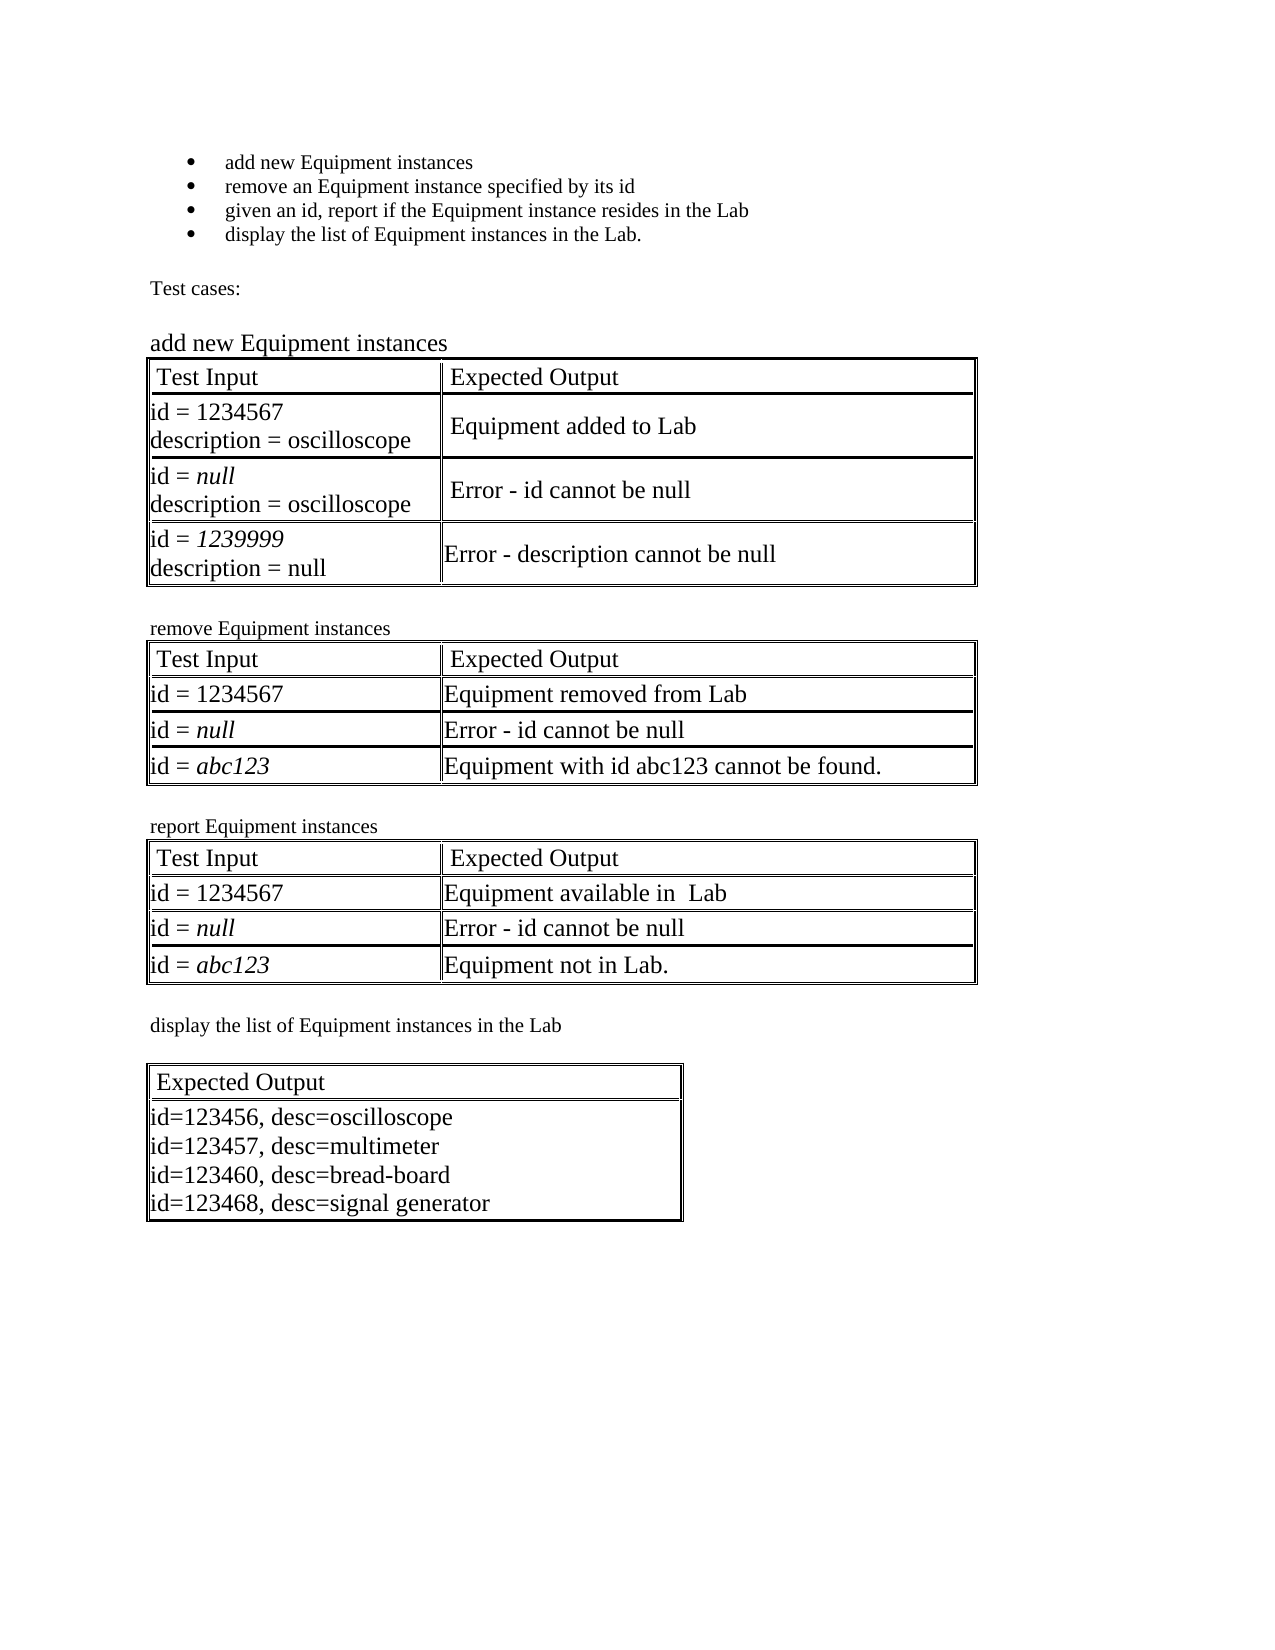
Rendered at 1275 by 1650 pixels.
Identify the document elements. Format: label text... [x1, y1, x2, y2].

table_cell id = null [150, 710, 440, 745]
table_header Expected Output [441, 842, 974, 874]
table_cell Error - id cannot be null [443, 710, 974, 745]
table_header Test Input [150, 360, 441, 392]
table_cell Equipment not in Lab. [441, 944, 974, 981]
table_cell id = abc123 [150, 745, 441, 782]
text report Equipment instances [150, 786, 1125, 838]
table_header Expected Output [441, 643, 974, 675]
table_cell id = abc123 [150, 944, 441, 981]
table_cell id = null [148, 909, 441, 944]
table_cell Equipment removed from Lab [441, 675, 976, 710]
table_cell Equipment available in Lab [441, 874, 976, 909]
table_cell Error - description cannot be null [441, 520, 976, 584]
table_header Expected Output [441, 360, 974, 392]
list add new Equipment instances [187, 150, 1125, 174]
table_header Test Input [150, 643, 441, 675]
text display the list of Equipment instances in the Lab [150, 1013, 1125, 1037]
list display the list of Equipment instances in the Lab. [187, 222, 1125, 246]
table_header Test Input [150, 842, 441, 874]
table_cell Equipment added to Lab [443, 392, 974, 456]
table_header Expected Output [150, 1066, 680, 1097]
table_cell id = 1234567 description = oscilloscope [150, 392, 440, 456]
list remove an Equipment instance specified by its id [187, 174, 1125, 198]
table_cell id = 1234567 [148, 874, 441, 909]
list given an id, report if the Equipment instance resides in the Lab [187, 198, 1125, 222]
table_cell Error - id cannot be null [443, 456, 974, 520]
table_cell id=123456, desc=oscilloscope id=123457, desc=multimeter id=123460, desc=bread-board id=123468, desc=signal generator [150, 1098, 681, 1219]
text Test cases: add new Equipment instances [150, 275, 1125, 357]
table_cell Error - id cannot be null [441, 909, 976, 944]
table_cell id = null description = oscilloscope [150, 456, 440, 520]
table_cell Equipment with id abc123 cannot be found. [441, 745, 974, 782]
table_cell id = 1239999 description = null [148, 520, 441, 584]
text remove Equipment instances [150, 587, 1125, 640]
table_cell id = 1234567 [148, 675, 441, 710]
